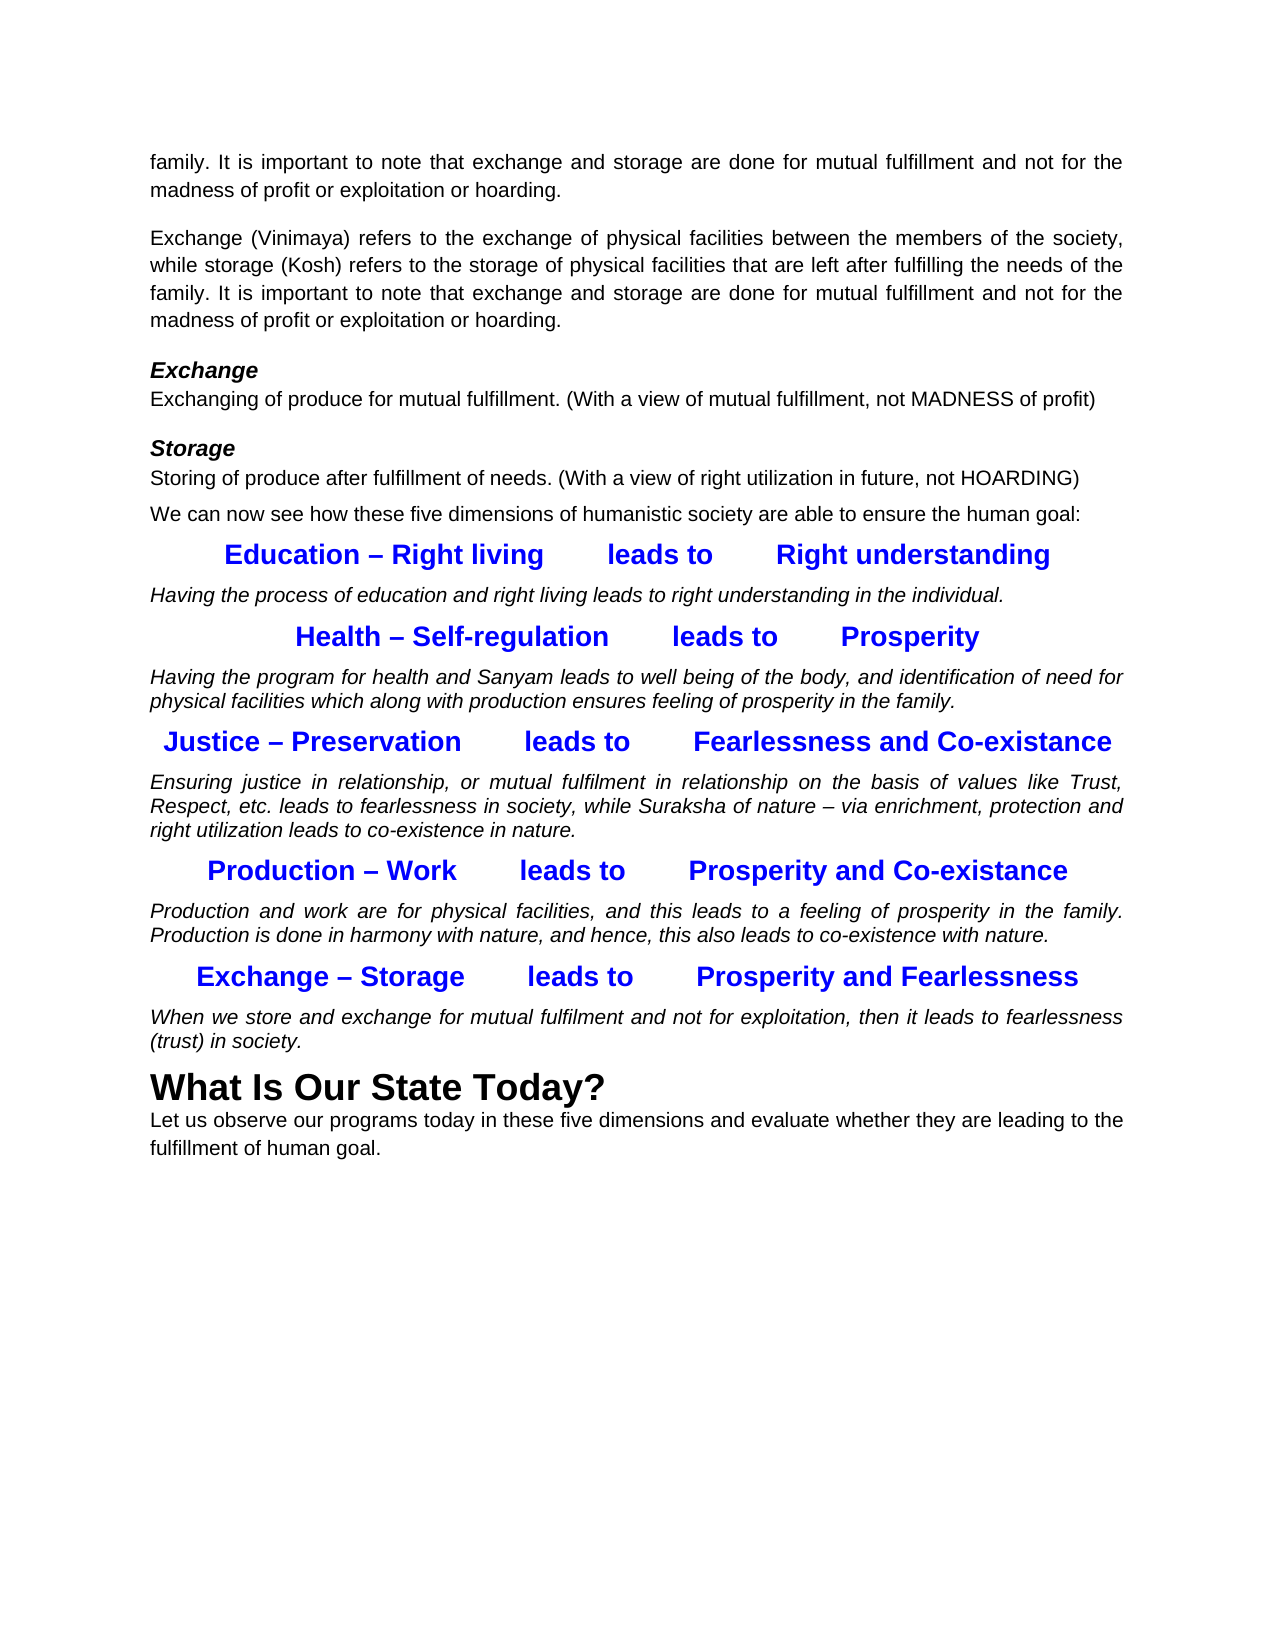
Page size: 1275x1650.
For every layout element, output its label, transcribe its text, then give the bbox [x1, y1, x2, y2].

text Production and work are for physical facilities, and this leads to a feeling of prosperity in the family. Production is done in harmony with nature, and hence, this also leads to co-existence with nature. [150, 899, 1125, 947]
subtitle Exchange [150, 357, 1125, 383]
text Let us observe our programs today in these five dimensions and evaluate whether they are leading to the fulfillment of human goal. [150, 1108, 1125, 1159]
text Exchanging of produce for mutual fulfillment. (With a view of mutual fulfillment, not MADNESS of profit) [150, 387, 1125, 411]
text Exchange – Storage leads to Prosperity and Fearlessness [150, 959, 1125, 992]
text Storing of produce after fulfillment of needs. (With a view of right utilization in future, not HOARDING) [150, 465, 1125, 489]
subtitle What Is Our State Today? [150, 1065, 1125, 1108]
text When we store and exchange for mutual fulfilment and not for exploitation, then it leads to fearlessness (trust) in society. [150, 1004, 1125, 1052]
text Justice – Preservation leads to Fearlessness and Co-existance [150, 725, 1125, 757]
text Having the program for health and Sanyam leads to well being of the body, and identification of need for physical facilities which along with production ensures feeling of prosperity in the family. [150, 664, 1125, 712]
text Having the process of education and right living leads to right understanding in the individual. [150, 583, 1125, 607]
text Health – Self-regulation leads to Prosperity [150, 620, 1125, 652]
text Ensuring justice in relationship, or mutual fulfilment in relationship on the basis of values like Trust, Respect, etc. leads to fearlessness in society, while Suraksha of nature – via enrichment, protection and right utilization leads to co-existence in nature. [150, 770, 1125, 842]
text Production – Work leads to Prosperity and Co-existance [150, 854, 1125, 887]
text We can now see how these five dimensions of humanistic society are able to ensure the human goal: [150, 502, 1125, 526]
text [150, 150, 1125, 201]
text Education – Right living leads to Right understanding [150, 538, 1125, 571]
subtitle Storage [150, 435, 1125, 462]
